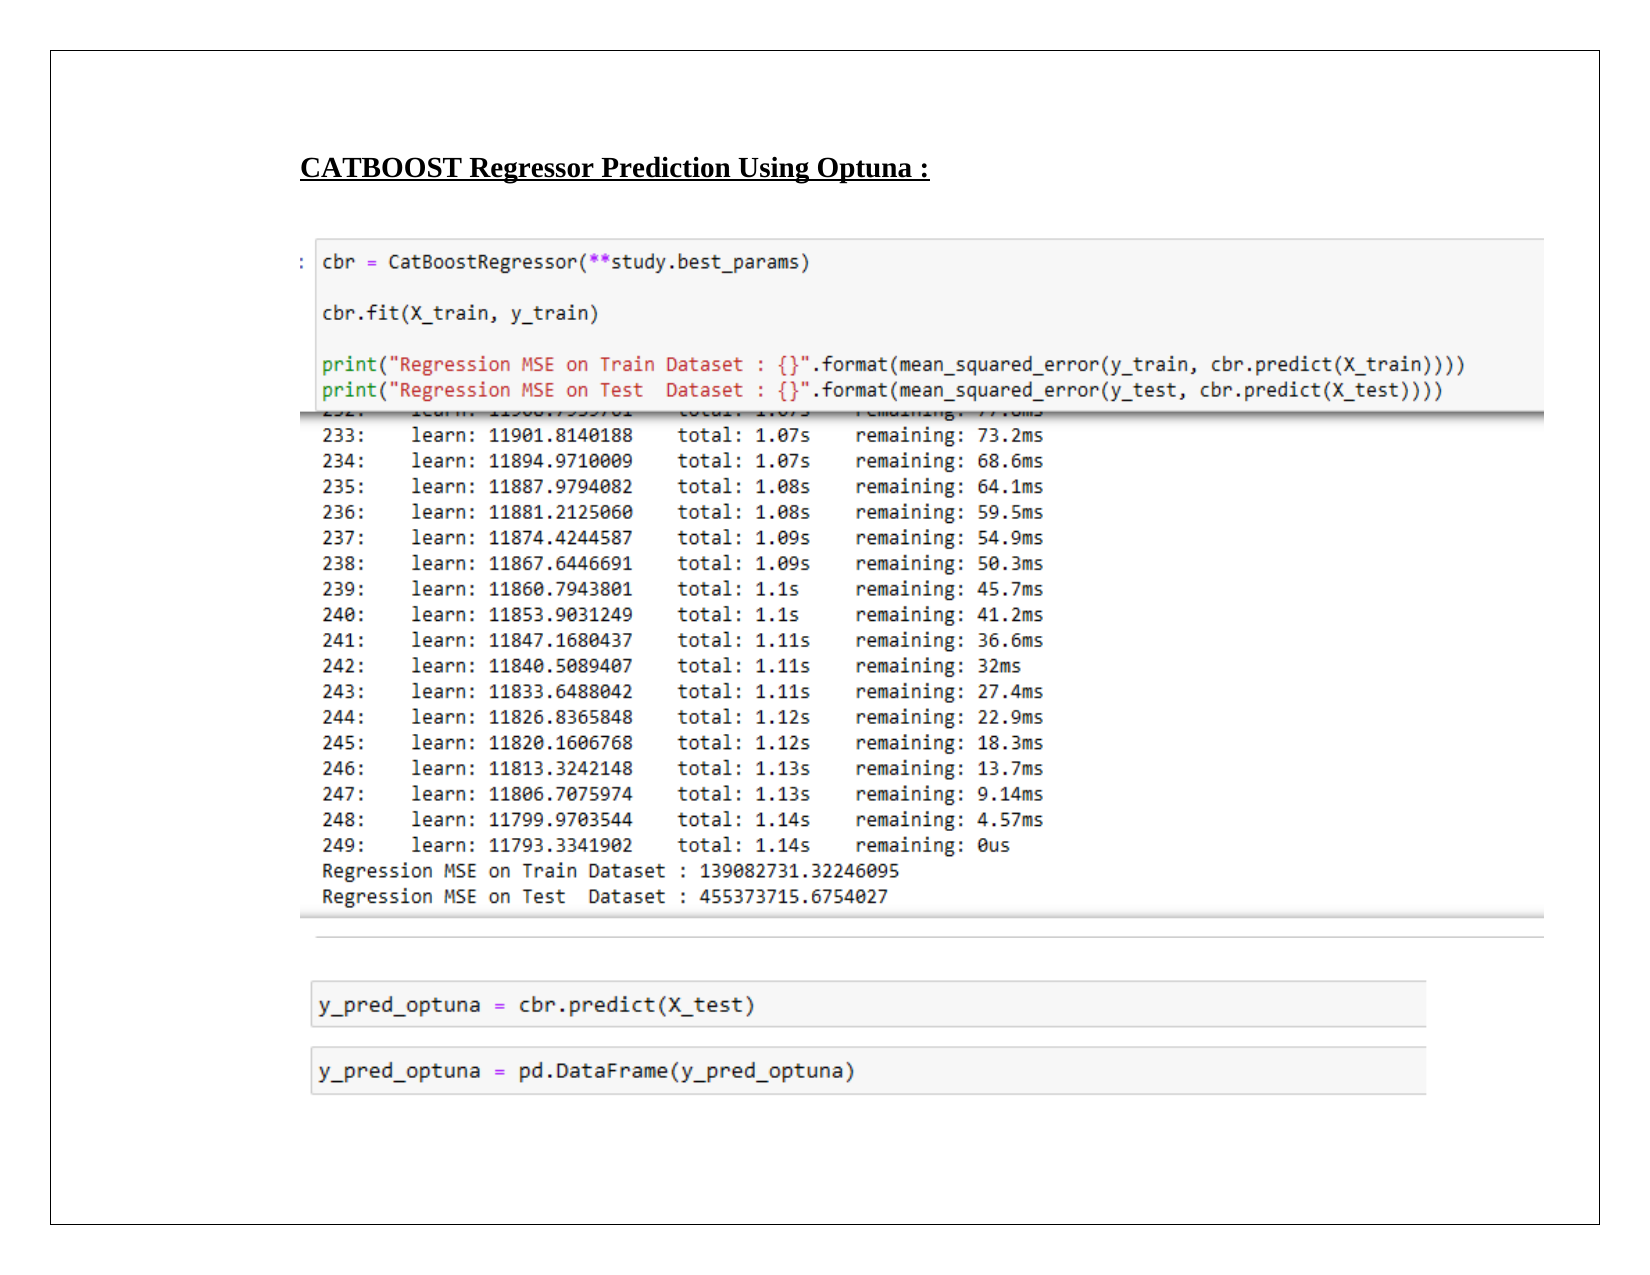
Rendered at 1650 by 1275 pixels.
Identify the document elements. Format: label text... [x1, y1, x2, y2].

list CATBOOST Regressor Prediction Using Optuna : [300, 150, 1500, 183]
picture [300, 976, 1427, 1114]
picture [300, 222, 1544, 938]
